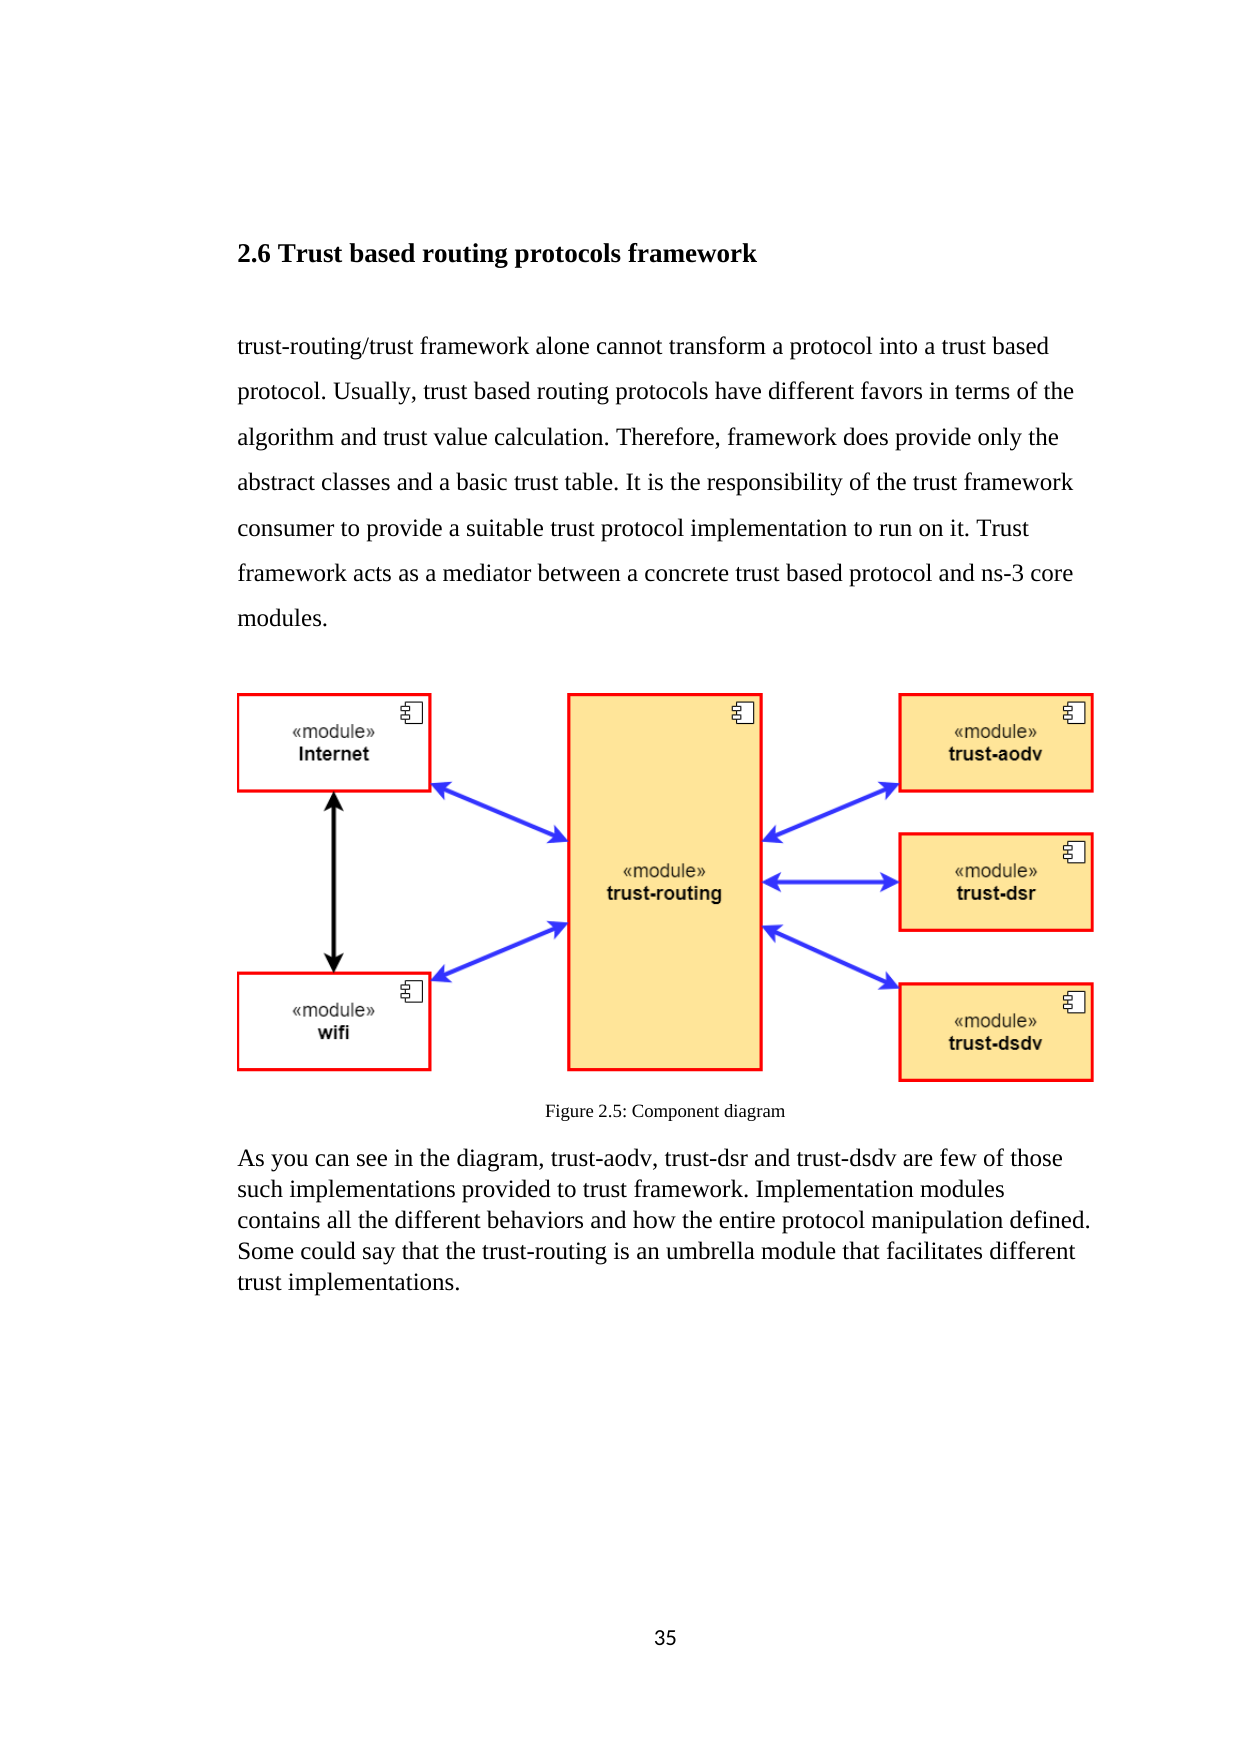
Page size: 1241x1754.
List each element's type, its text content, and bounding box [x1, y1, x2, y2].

text trust-routing/trust framework alone cannot transform a protocol into a trust based protocol. Usually, trust based routing protocols have different favors in terms of the algorithm and trust value calculation. Therefore, framework does provide only the abstract classes and a basic trust table. It is the responsibility of the trust framework consumer to provide a suitable trust protocol implementation to run on it. Trust framework acts as a mediator between a concrete trust based protocol and ns-3 core modules. [237, 331, 1093, 632]
subtitle 2.6 Trust based routing protocols framework [237, 237, 1093, 268]
picture [237, 693, 1094, 1082]
text As you can see in the diagram, trust-aodv, trust-dsr and trust-dsdv are few of those such implementations provided to trust framework. Implementation modules contains all the different behaviors and how the entire protocol manipulation defined. Some could say that the trust-routing is an umbrella module that facilitates different trust implementations. [237, 1143, 1093, 1296]
text Figure 2.5: Component diagram [237, 1100, 1093, 1122]
